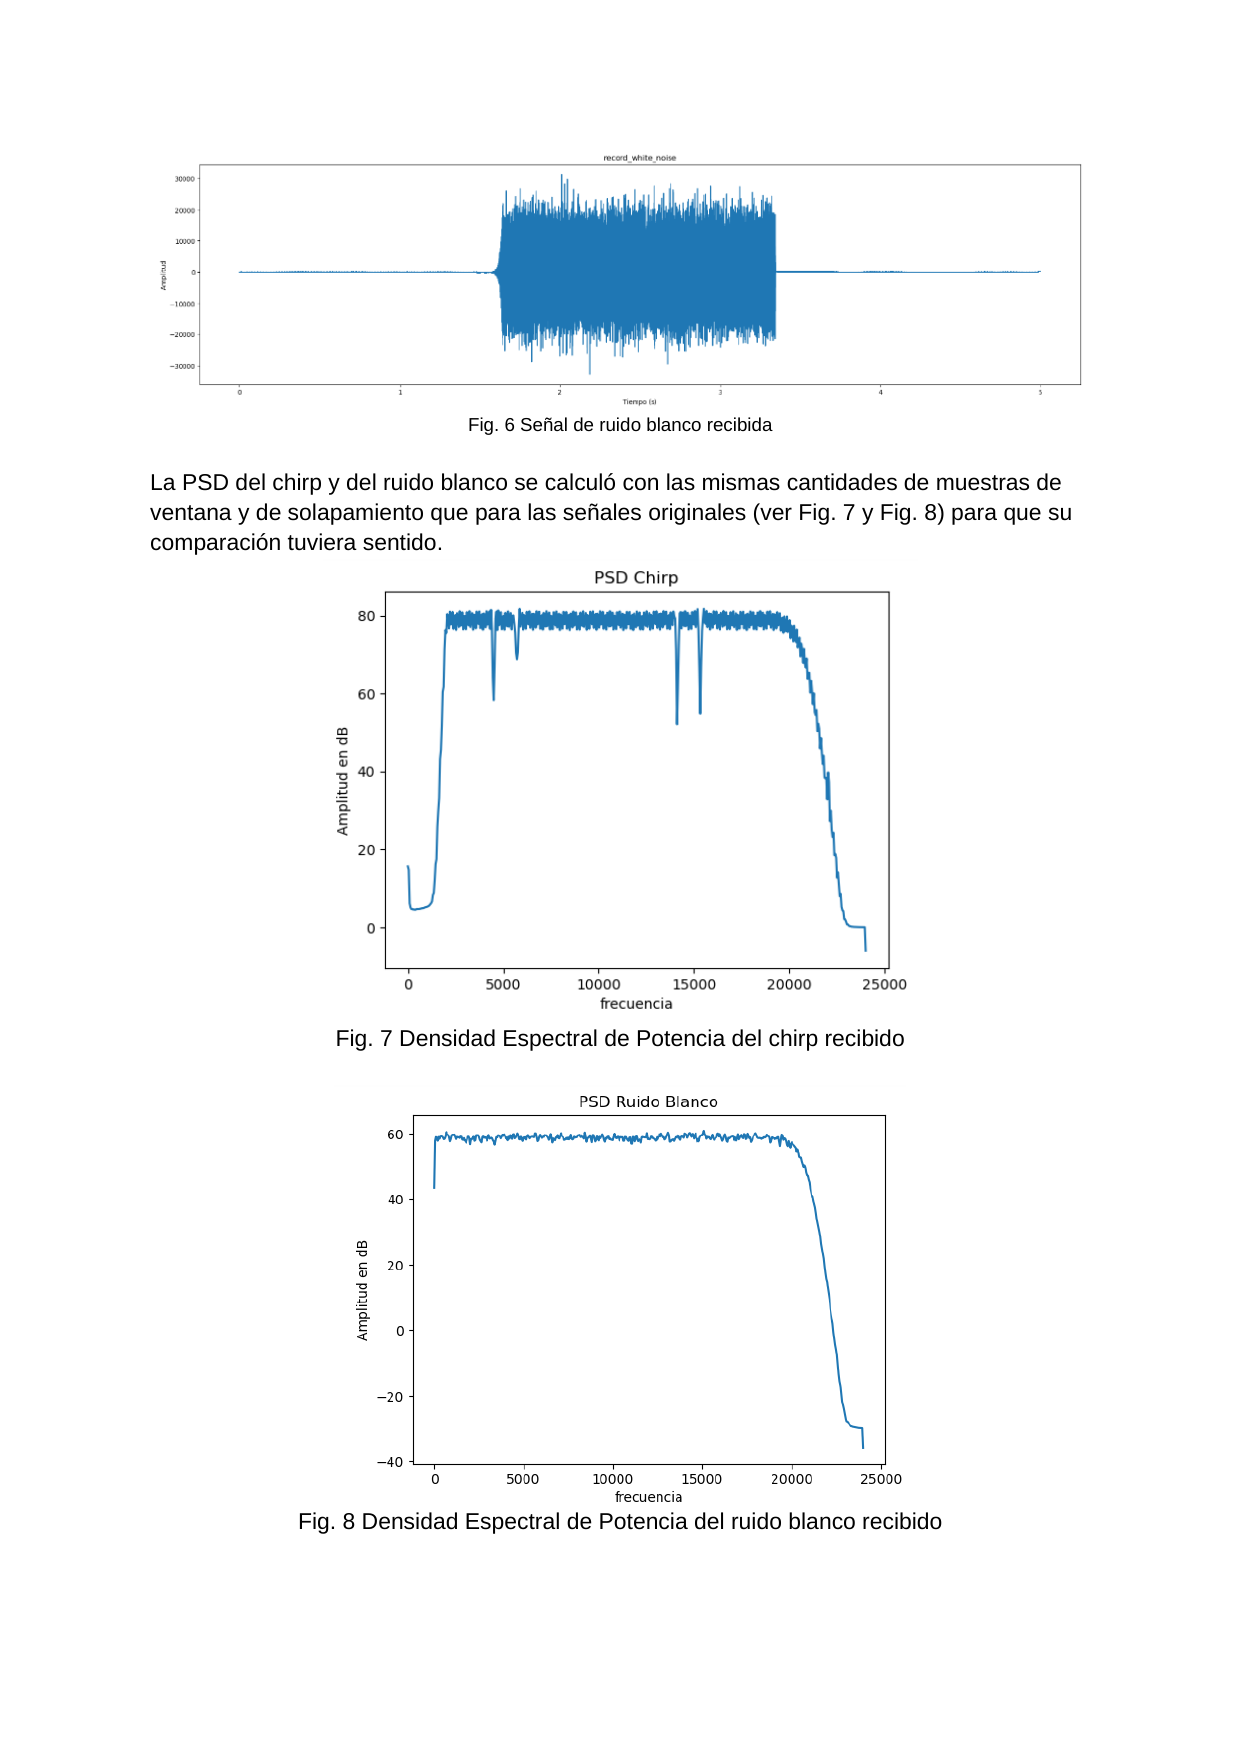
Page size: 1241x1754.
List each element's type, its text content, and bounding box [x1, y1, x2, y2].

picture [322, 559, 918, 1021]
text Fig. 6 Señal de ruido blanco recibida [150, 414, 1090, 436]
text Fig. 7 Densidad Espectral de Potencia del chirp recibido [150, 1025, 1090, 1051]
picture [150, 150, 1091, 411]
picture [333, 1085, 907, 1504]
text La PSD del chirp y del ruido blanco se calculó con las mismas cantidades de muestras de ventana y de solapamiento que para las señales originales (ver Fig. 7 y Fig. 8) para que su comparación tuviera sentido. [150, 469, 1090, 556]
text Fig. 8 Densidad Espectral de Potencia del ruido blanco recibido [150, 1508, 1090, 1534]
